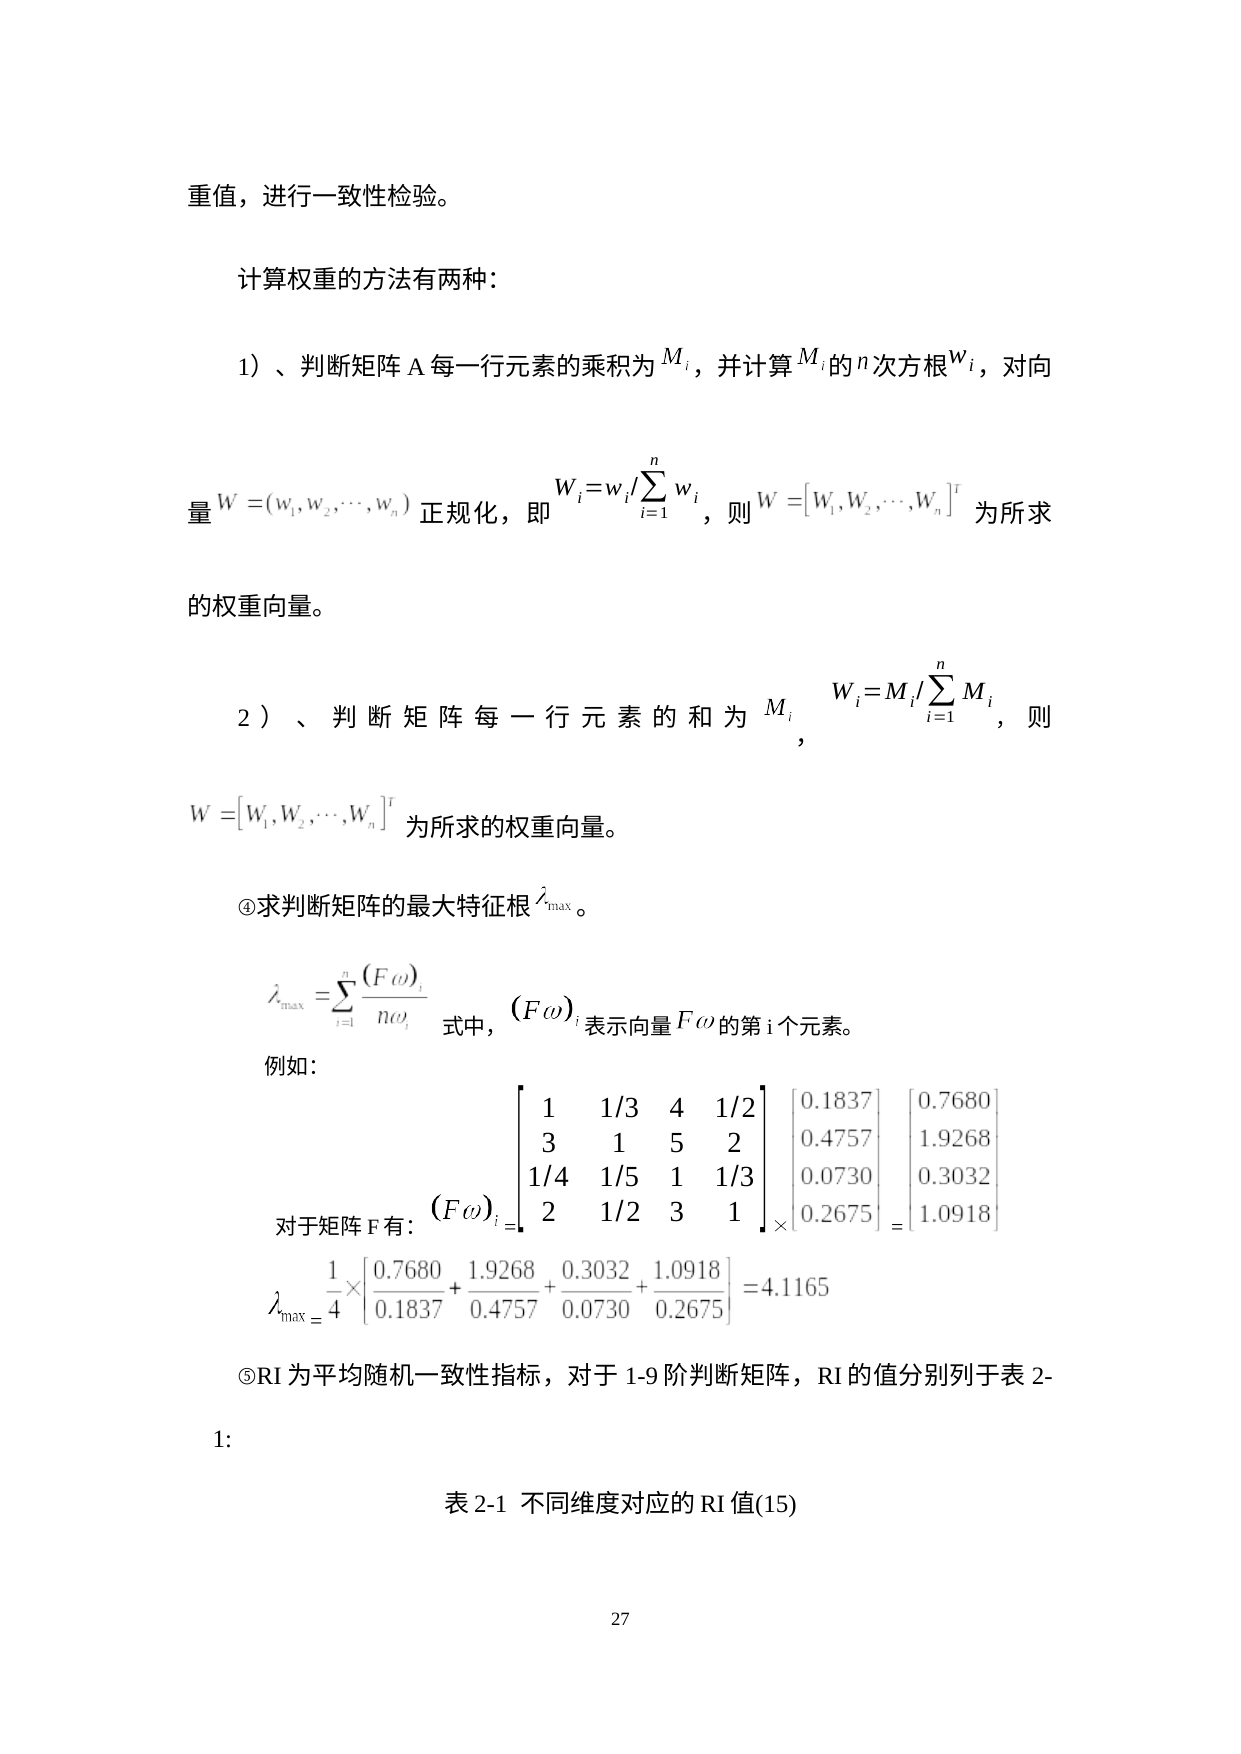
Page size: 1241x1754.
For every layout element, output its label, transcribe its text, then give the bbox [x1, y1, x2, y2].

text 例如： [187, 1049, 1053, 1081]
text = [187, 1244, 1053, 1341]
text 式中，表示向量的第i个元素。 [187, 951, 1053, 1049]
text 对于矩阵F有：== [187, 1081, 1053, 1244]
text ④求判断矩阵的最大特征根。 [212, 868, 1053, 933]
text 计算权重的方法有两种： [187, 245, 1053, 310]
text ⑤RI为平均随机一致性指标，对于1-9阶判断矩阵，RI的值分别列于表2-1: [212, 1341, 1053, 1455]
text 2）、判断矩阵每一行元素的和为，，则 为所求的权重向量。 [187, 655, 1053, 850]
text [187, 162, 1053, 227]
text 表2-1 不同维度对应的RI值(15) [187, 1469, 1053, 1534]
text 1）、判断矩阵A每一行元素的乘积为，并计算的次方根，对向量 正规化，即，则 为所求的权重向量。 [187, 328, 1053, 637]
